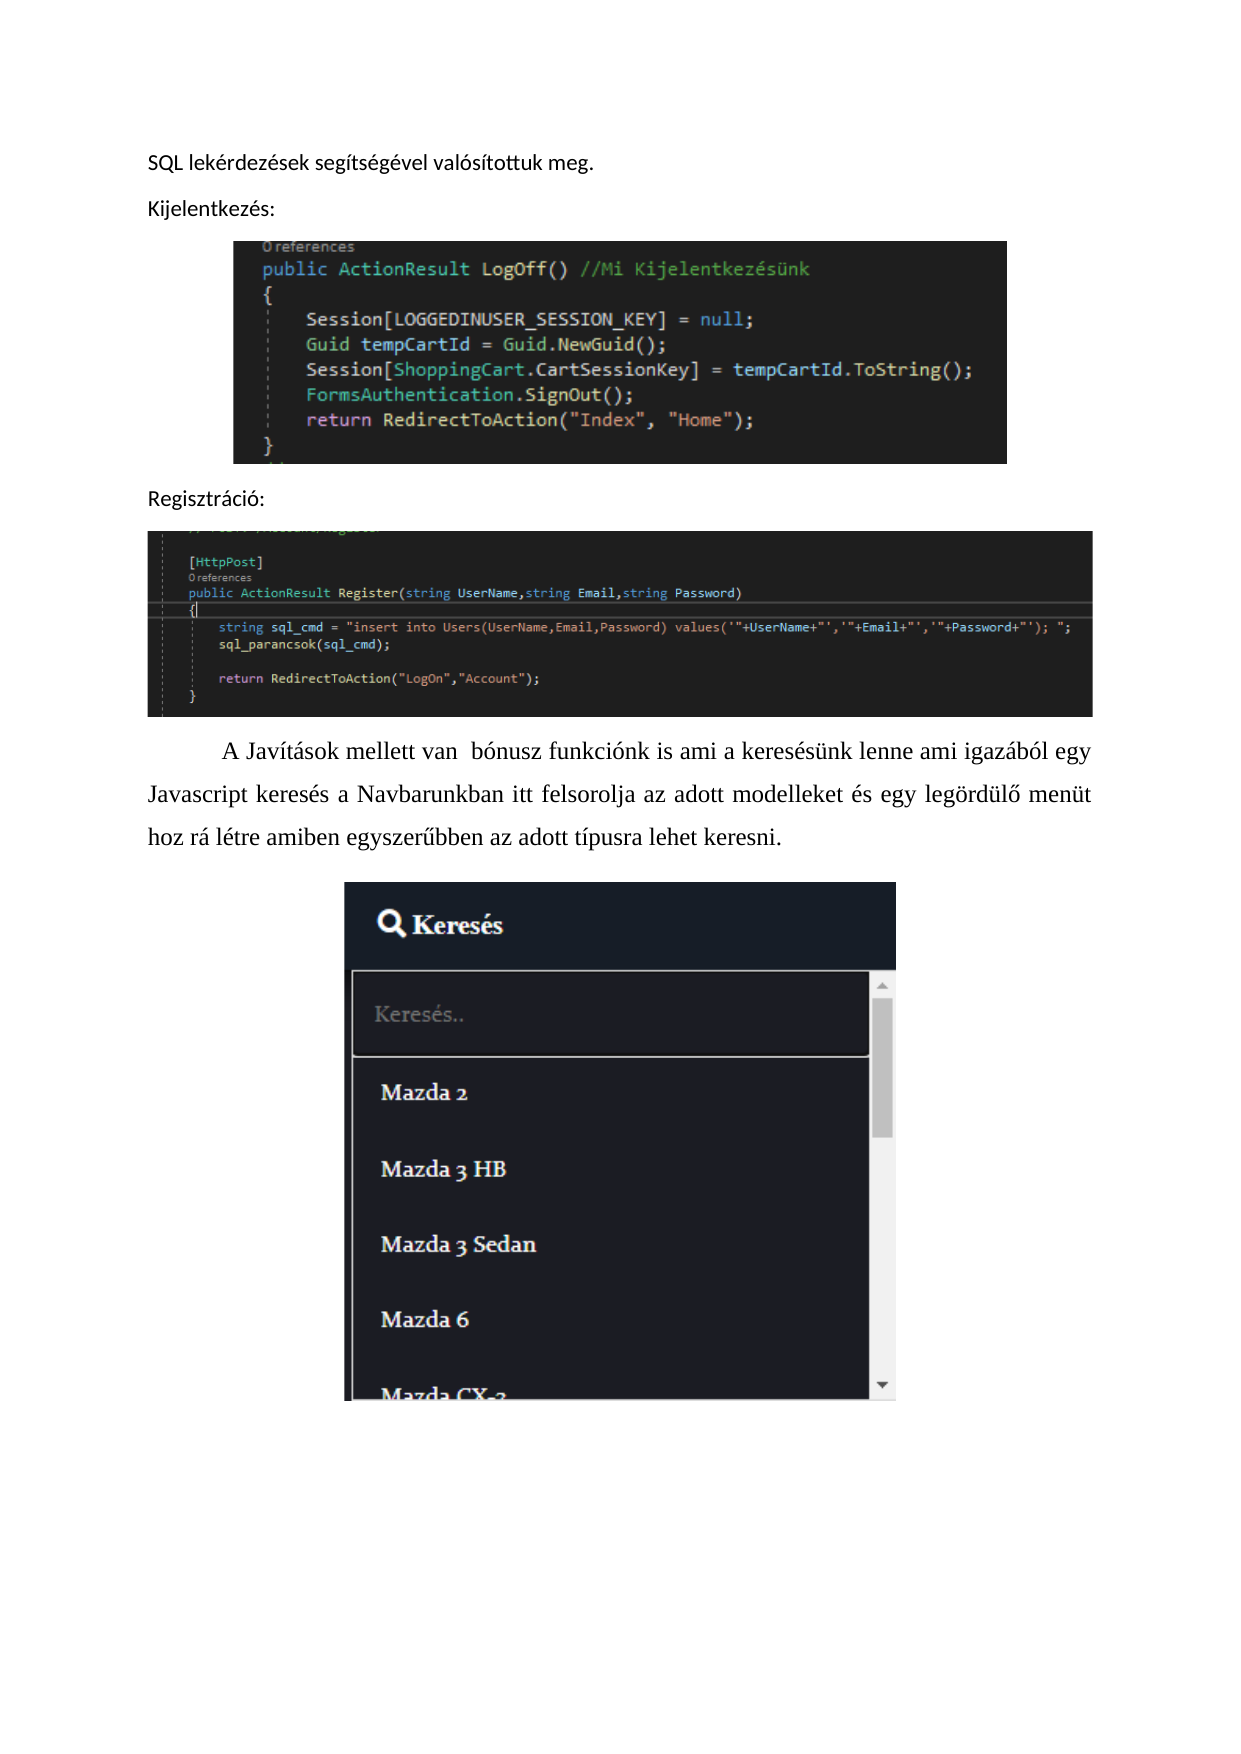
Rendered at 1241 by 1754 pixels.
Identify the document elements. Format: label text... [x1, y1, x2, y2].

picture [147, 531, 1093, 717]
text SQL lekérdezések segítségével valósítottuk meg. [148, 148, 1093, 176]
picture [344, 882, 896, 1401]
picture [233, 241, 1007, 464]
text A Javítások mellett van bónusz funkciónk is ami a keresésünk lenne ami igazából egy Javascript keresés a Navbarunkban itt felsorolja az adott modelleket és egy legördülő menüt hoz rá létre amiben egyszerűbben az adott típusra lehet keresni. [148, 736, 1093, 851]
text Kijelentkezés: [148, 194, 1093, 222]
